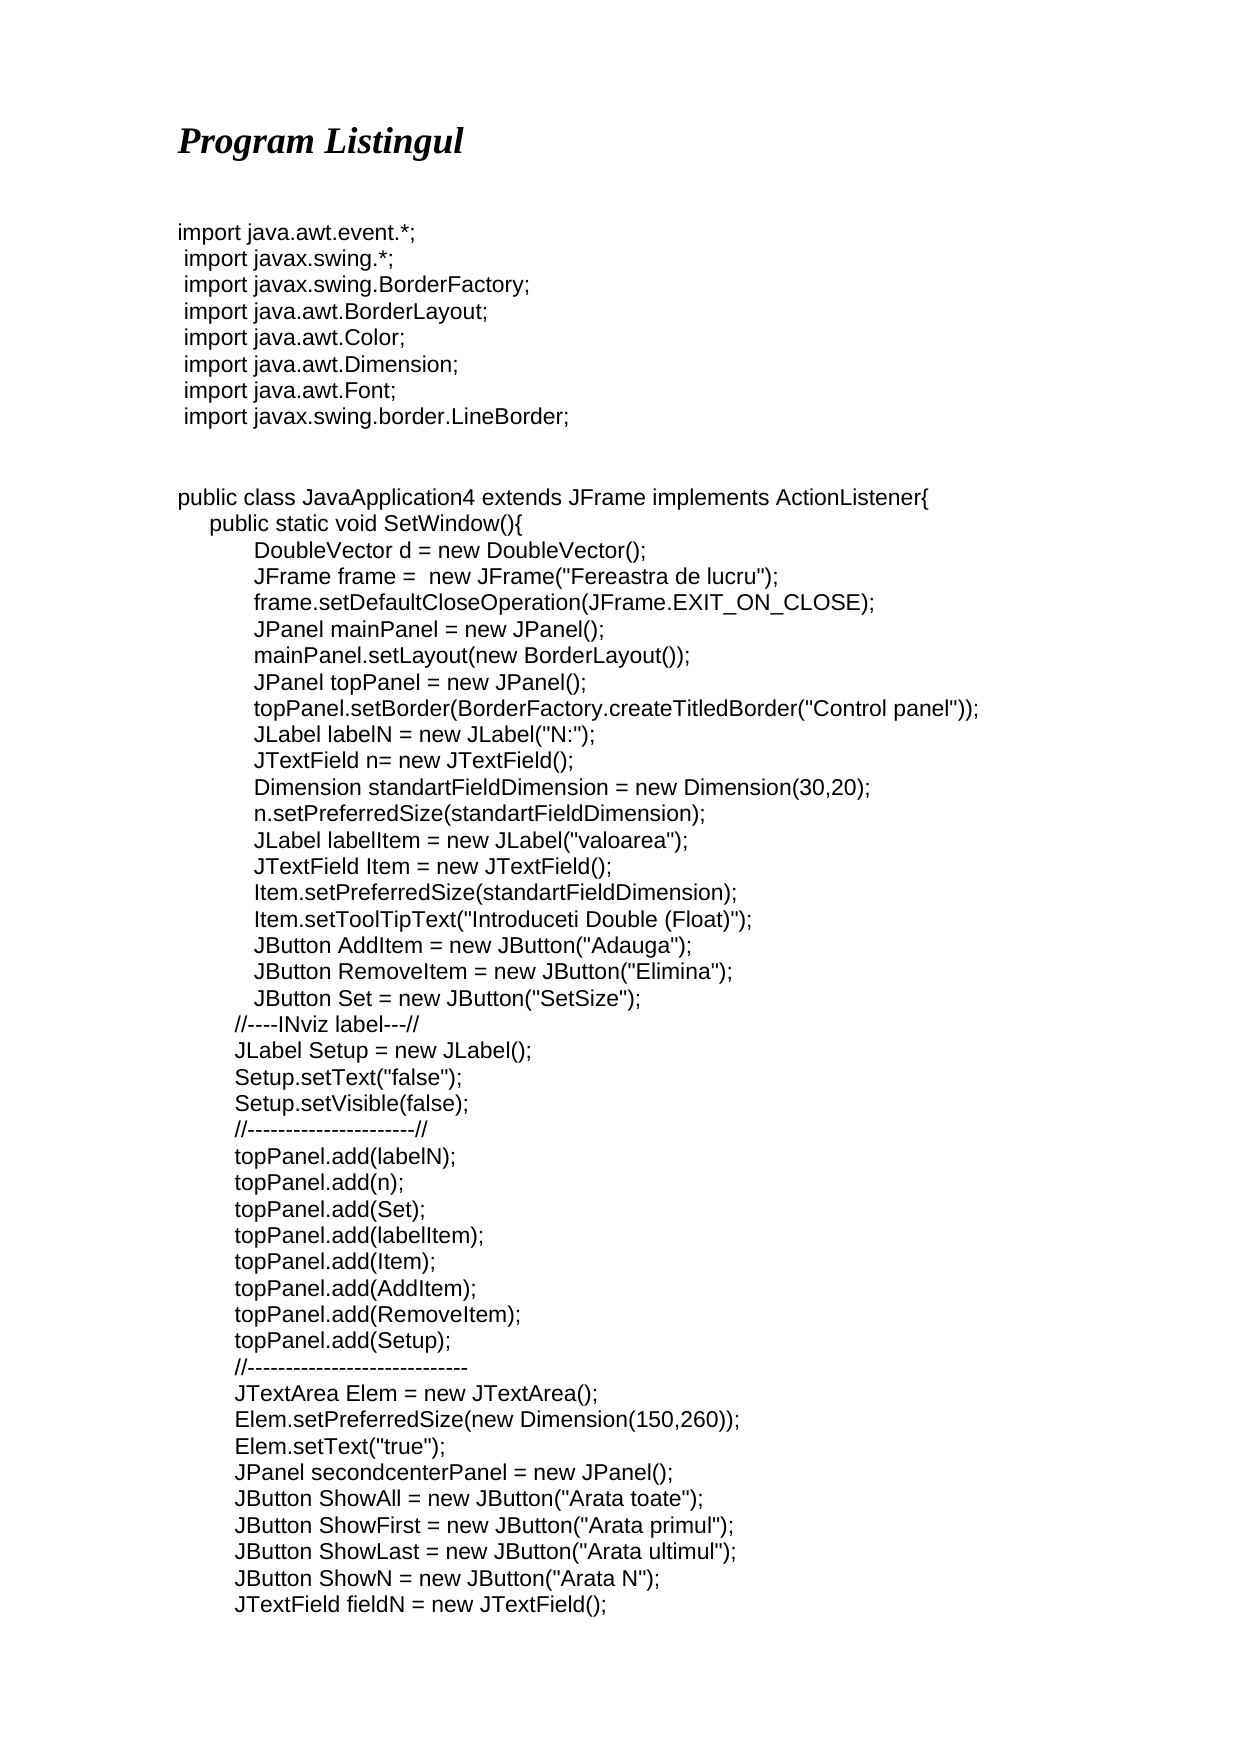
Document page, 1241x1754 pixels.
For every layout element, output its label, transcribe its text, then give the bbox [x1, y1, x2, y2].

text JTextField fieldN = new JTextField(); [177, 1591, 1152, 1617]
text import javax.swing.BorderFactory; [177, 271, 1152, 298]
text JLabel labelN = new JLabel("N:"); [177, 721, 1152, 747]
text n.setPreferredSize(standartFieldDimension); [177, 800, 1152, 827]
text import java.awt.Font; [177, 377, 1152, 403]
text Program Listingul [177, 118, 1152, 161]
text Elem.setPreferredSize(new Dimension(150,260)); [177, 1406, 1152, 1433]
text topPanel.add(labelItem); [177, 1222, 1152, 1248]
text JTextField n= new JTextField(); [177, 747, 1152, 774]
text Item.setToolTipText("Introduceti Double (Float)"); [177, 906, 1152, 932]
text JPanel topPanel = new JPanel(); [177, 668, 1152, 695]
text import java.awt.event.*; [177, 219, 1152, 245]
text topPanel.add(Set); [177, 1196, 1152, 1222]
text topPanel.add(n); [177, 1169, 1152, 1196]
text JButton ShowAll = new JButton("Arata toate"); [177, 1485, 1152, 1512]
text import javax.swing.border.LineBorder; [177, 403, 1152, 429]
text Setup.setText("false"); [177, 1064, 1152, 1090]
text topPanel.add(Item); [177, 1248, 1152, 1274]
text JTextField Item = new JTextField(); [177, 853, 1152, 879]
text JButton Set = new JButton("SetSize"); [177, 985, 1152, 1011]
text Dimension standartFieldDimension = new Dimension(30,20); [177, 774, 1152, 800]
text frame.setDefaultCloseOperation(JFrame.EXIT_ON_CLOSE); [177, 589, 1152, 616]
text //----------------------// [177, 1116, 1152, 1143]
text JButton RemoveItem = new JButton("Elimina"); [177, 958, 1152, 985]
text topPanel.add(AddItem); [177, 1274, 1152, 1301]
text import java.awt.Dimension; [177, 351, 1152, 377]
text JButton AddItem = new JButton("Adauga"); [177, 932, 1152, 958]
text import java.awt.BorderLayout; [177, 298, 1152, 324]
text JFrame frame = new JFrame("Fereastra de lucru"); [177, 563, 1152, 589]
text import java.awt.Color; [177, 324, 1152, 351]
text JTextArea Elem = new JTextArea(); [177, 1380, 1152, 1406]
text DoubleVector d = new DoubleVector(); [177, 537, 1152, 563]
text topPanel.add(Setup); [177, 1327, 1152, 1354]
text JPanel secondcenterPanel = new JPanel(); [177, 1459, 1152, 1485]
text JLabel Setup = new JLabel(); [177, 1037, 1152, 1064]
text JLabel labelItem = new JLabel("valoarea"); [177, 827, 1152, 853]
text topPanel.setBorder(BorderFactory.createTitledBorder("Control panel")); [177, 695, 1152, 721]
text public static void SetWindow(){ [177, 510, 1152, 537]
text //----------------------------- [177, 1354, 1152, 1380]
text Item.setPreferredSize(standartFieldDimension); [177, 879, 1152, 906]
text topPanel.add(RemoveItem); [177, 1301, 1152, 1327]
text JButton ShowFirst = new JButton("Arata primul"); [177, 1512, 1152, 1538]
text JPanel mainPanel = new JPanel(); [177, 616, 1152, 642]
text Setup.setVisible(false); [177, 1090, 1152, 1116]
text public class JavaApplication4 extends JFrame implements ActionListener{ [177, 484, 1152, 510]
text //----INviz label---// [177, 1011, 1152, 1037]
text topPanel.add(labelN); [177, 1143, 1152, 1169]
text import javax.swing.*; [177, 245, 1152, 271]
text Elem.setText("true"); [177, 1433, 1152, 1459]
text JButton ShowN = new JButton("Arata N"); [177, 1564, 1152, 1591]
text mainPanel.setLayout(new BorderLayout()); [177, 642, 1152, 668]
text JButton ShowLast = new JButton("Arata ultimul"); [177, 1538, 1152, 1564]
